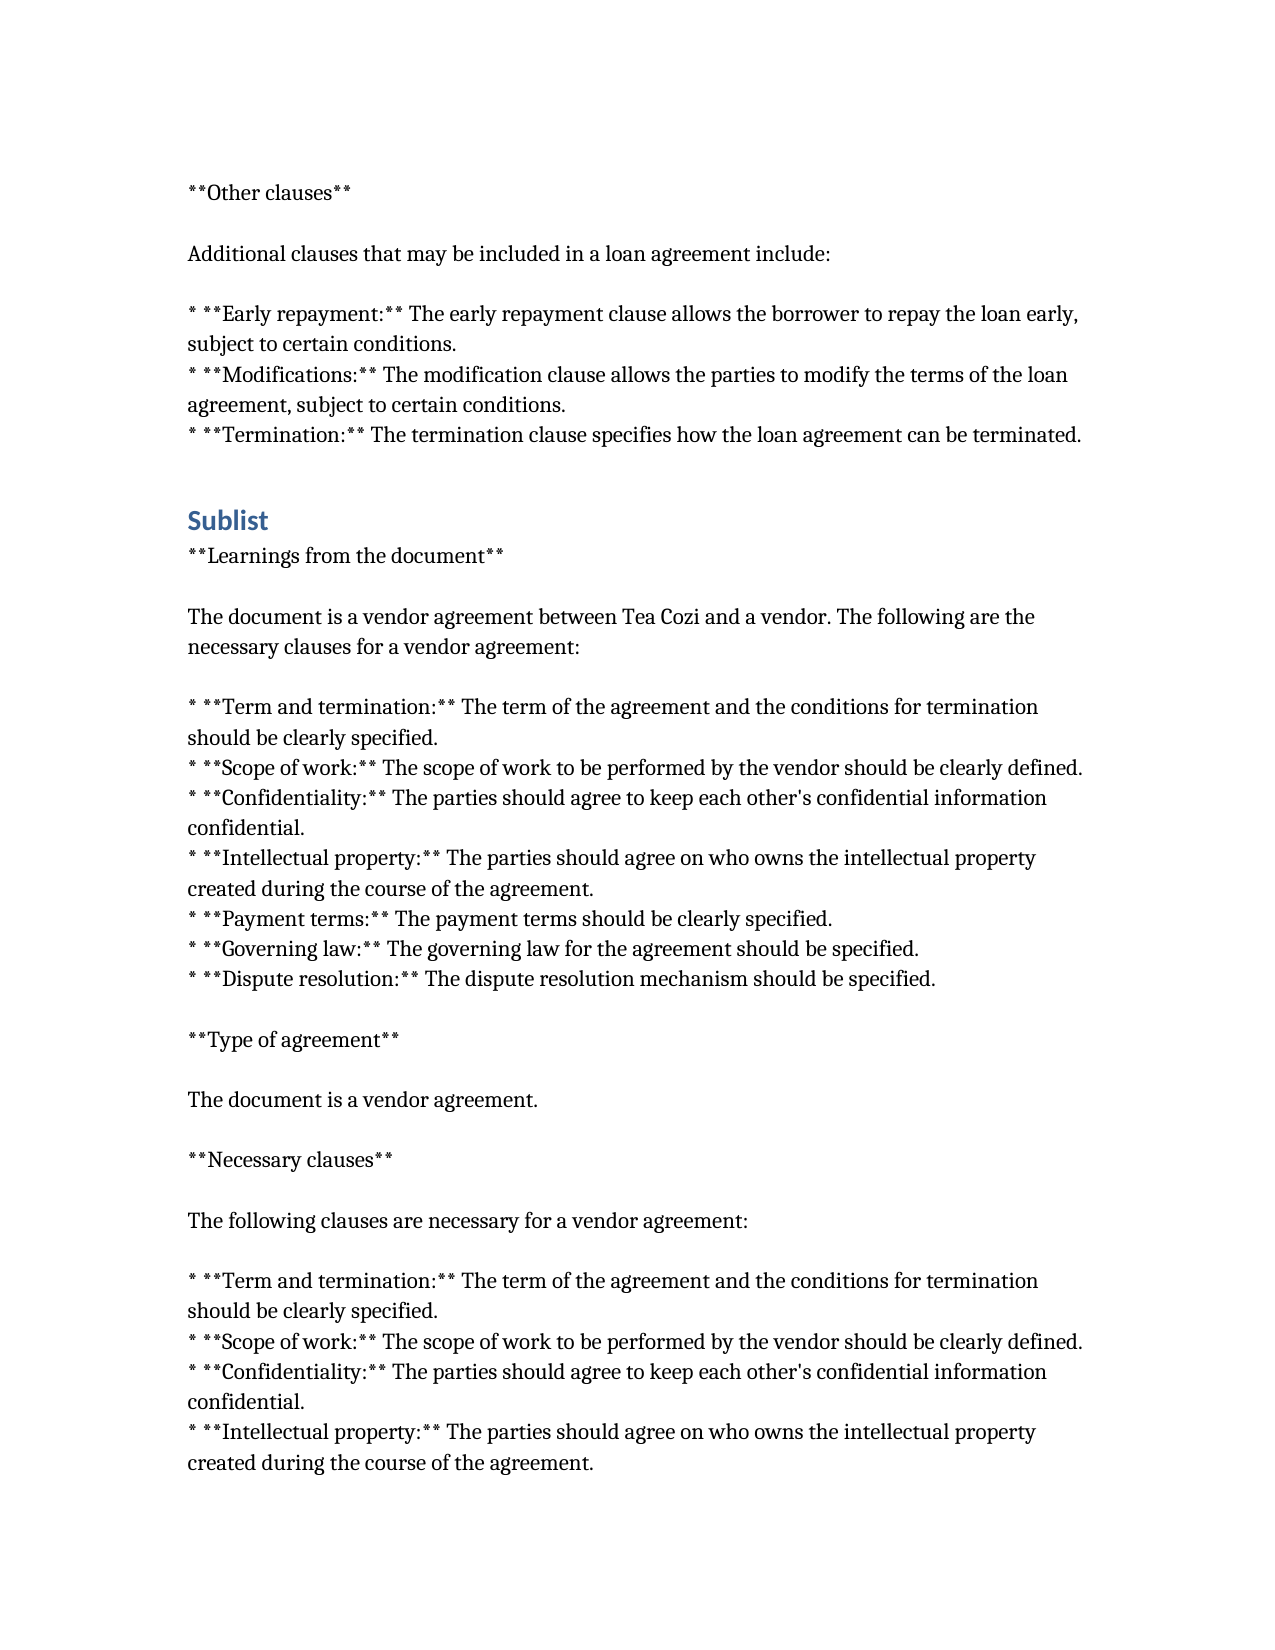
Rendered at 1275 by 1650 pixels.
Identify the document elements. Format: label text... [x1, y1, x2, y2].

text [187, 543, 1087, 1476]
subtitle Sublist [187, 502, 1087, 538]
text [187, 150, 1087, 448]
